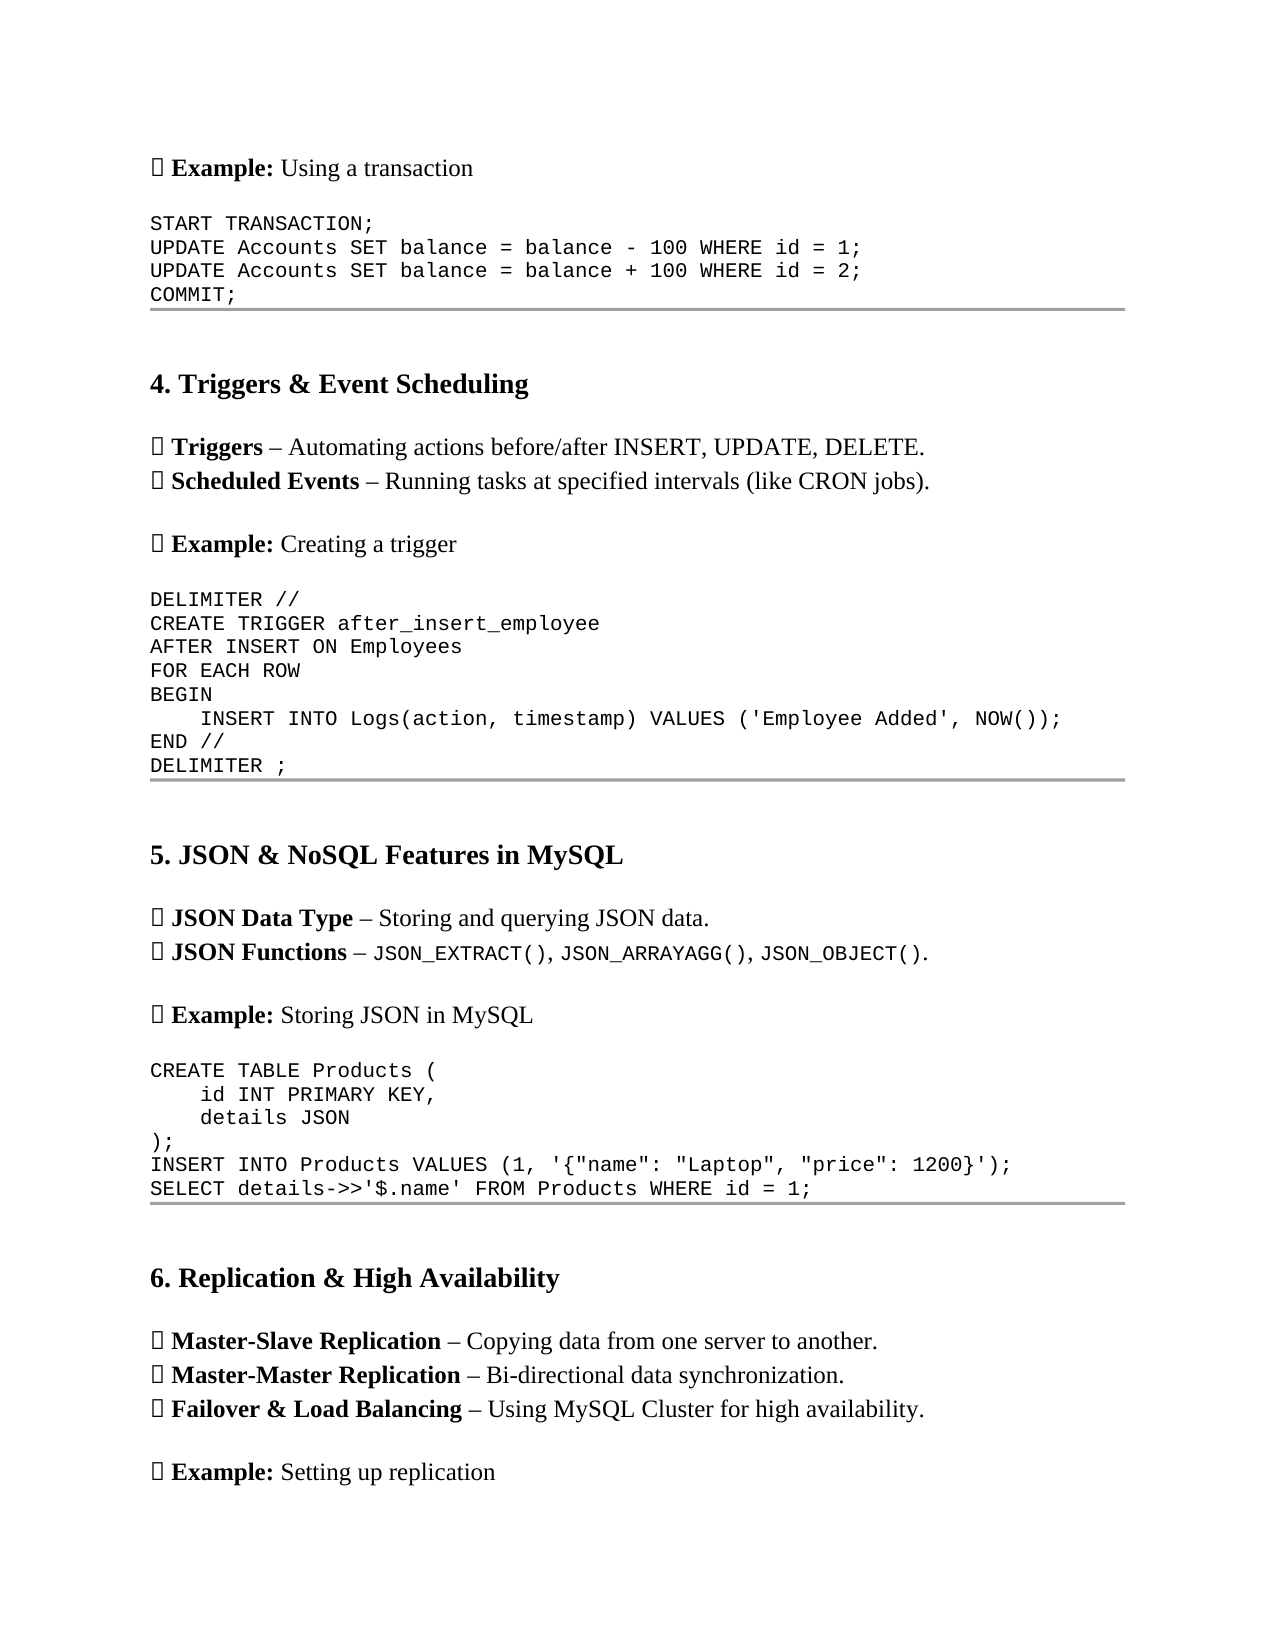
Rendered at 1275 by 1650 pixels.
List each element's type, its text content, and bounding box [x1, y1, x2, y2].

text 🔹 Example: Using a transaction [150, 150, 1125, 184]
subtitle 5. JSON & NoSQL Features in MySQL [150, 838, 1125, 870]
text INSERT INTO Logs(action, timestamp) VALUES ('Employee Added', NOW()); [150, 707, 1125, 731]
text ✅ Master-Slave Replication – Copying data from one server to another. ✅ Master-Master Replication – Bi-directional data synchronization. ✅ Failover & Load Balancing – Using MySQL Cluster for high availability. [150, 1323, 1125, 1425]
text START TRANSACTION; [150, 213, 1125, 237]
text DELIMITER // [150, 589, 1125, 613]
text 🔹 Example: Creating a trigger [150, 526, 1125, 560]
text 🔹 Example: Storing JSON in MySQL [150, 997, 1125, 1031]
text CREATE TRIGGER after_insert_employee [150, 613, 1125, 637]
text FOR EACH ROW [150, 660, 1125, 684]
text UPDATE Accounts SET balance = balance + 100 WHERE id = 2; [150, 261, 1125, 284]
text BEGIN [150, 684, 1125, 707]
text UPDATE Accounts SET balance = balance - 100 WHERE id = 1; [150, 237, 1125, 261]
text 🔹 Example: Setting up replication [150, 1454, 1125, 1488]
text DELIMITER ; [150, 755, 1125, 778]
subtitle 6. Replication & High Availability [150, 1261, 1125, 1293]
text id INT PRIMARY KEY, [150, 1083, 1125, 1107]
text INSERT INTO Products VALUES (1, '{"name": "Laptop", "price": 1200}'); [150, 1154, 1125, 1178]
text END // [150, 731, 1125, 755]
text details JSON [150, 1107, 1125, 1131]
subtitle 4. Triggers & Event Scheduling [150, 367, 1125, 399]
text COMMIT; [150, 284, 1125, 307]
text ); [150, 1131, 1125, 1154]
text CREATE TABLE Products ( [150, 1060, 1125, 1083]
text SELECT details->>'$.name' FROM Products WHERE id = 1; [150, 1178, 1125, 1201]
text AFTER INSERT ON Employees [150, 637, 1125, 660]
text ✅ JSON Data Type – Storing and querying JSON data. ✅ JSON Functions – JSON_EXTRACT(), JSON_ARRAYAGG(), JSON_OBJECT(). [150, 899, 1125, 967]
text ✅ Triggers – Automating actions before/after INSERT, UPDATE, DELETE. ✅ Scheduled Events – Running tasks at specified intervals (like CRON jobs). [150, 429, 1125, 497]
